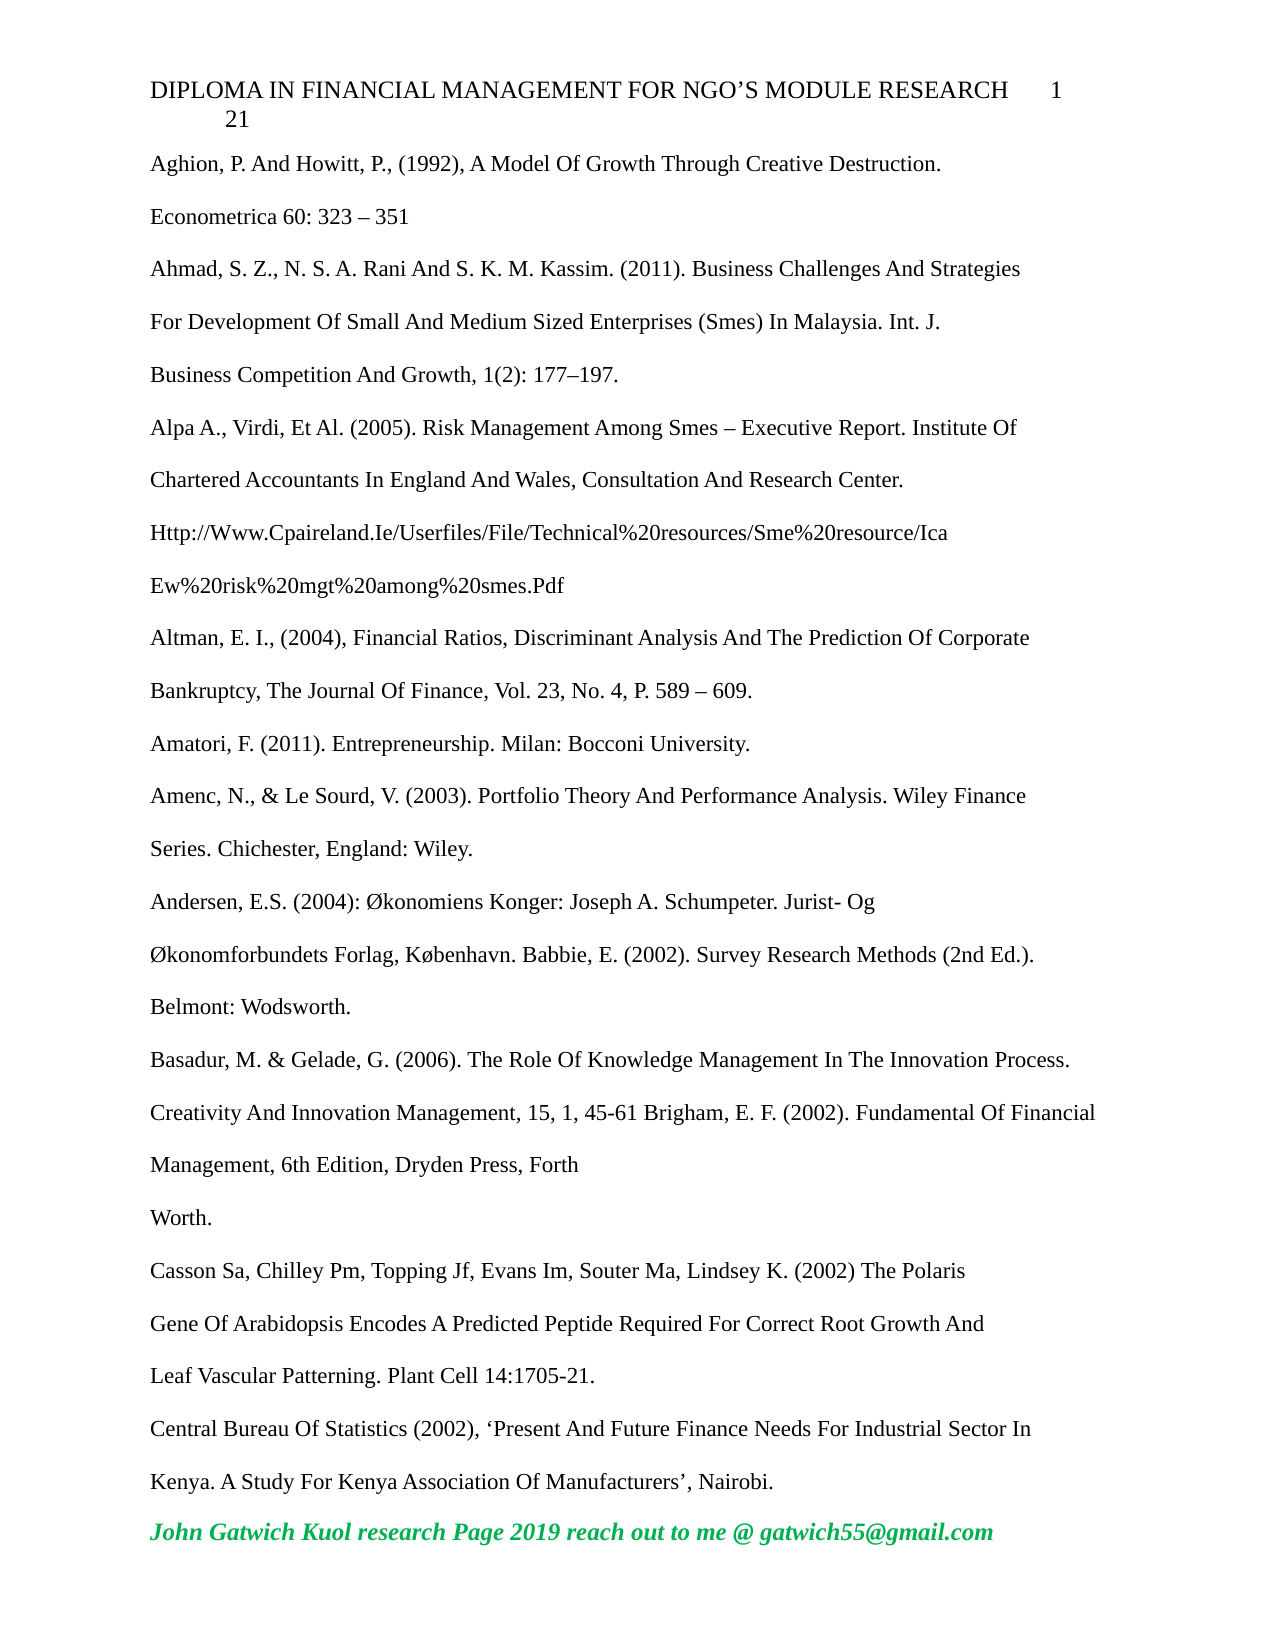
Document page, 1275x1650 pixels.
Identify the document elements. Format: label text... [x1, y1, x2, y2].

text Central Bureau Of Statistics (2002), ‘Present And Future Finance Needs For Industrial Sector In [150, 1415, 1125, 1441]
text Økonomforbundets Forlag, København. Babbie, E. (2002). Survey Research Methods (2nd Ed.). Belmont: Wodsworth. [150, 941, 1125, 1020]
text Andersen, E.S. (2004): Økonomiens Konger: Joseph A. Schumpeter. Jurist- Og [150, 888, 1125, 914]
text Business Competition And Growth, 1(2): 177–197. [150, 361, 1125, 387]
text For Development Of Small And Medium Sized Enterprises (Smes) In Malaysia. Int. J. [150, 308, 1125, 334]
text Kenya. A Study For Kenya Association Of Manufacturers’, Nairobi. [150, 1468, 1125, 1494]
text Aghion, P. And Howitt, P., (1992), A Model Of Growth Through Creative Destruction. [150, 150, 1125, 176]
text Amatori, F. (2011). Entrepreneurship. Milan: Bocconi University. [150, 730, 1125, 756]
text Basadur, M. & Gelade, G. (2006). The Role Of Knowledge Management In The Innovation Process. [150, 1046, 1125, 1072]
text Gene Of Arabidopsis Encodes A Predicted Peptide Required For Correct Root Growth And [150, 1309, 1125, 1336]
text Creativity And Innovation Management, 15, 1, 45-61 Brigham, E. F. (2002). Fundamental Of Financial Management, 6th Edition, Dryden Press, Forth [150, 1099, 1125, 1178]
text Http://Www.Cpaireland.Ie/Userfiles/File/Technical%20resources/Sme%20resource/Ica [150, 519, 1125, 545]
text Series. Chichester, England: Wiley. [150, 835, 1125, 862]
text Chartered Accountants In England And Wales, Consultation And Research Center. [150, 466, 1125, 493]
text Casson Sa, Chilley Pm, Topping Jf, Evans Im, Souter Ma, Lindsey K. (2002) The Polaris [150, 1257, 1125, 1283]
text Econometrica 60: 323 – 351 [150, 203, 1125, 229]
text Amenc, N., & Le Sourd, V. (2003). Portfolio Theory And Performance Analysis. Wiley Finance [150, 782, 1125, 809]
text Altman, E. I., (2004), Financial Ratios, Discriminant Analysis And The Prediction Of Corporate [150, 624, 1125, 651]
text Worth. [150, 1204, 1125, 1231]
text Alpa A., Virdi, Et Al. (2005). Risk Management Among Smes – Executive Report. Institute Of [150, 413, 1125, 440]
text Ahmad, S. Z., N. S. A. Rani And S. K. M. Kassim. (2011). Business Challenges And Strategies [150, 255, 1125, 282]
text Leaf Vascular Patterning. Plant Cell 14:1705-21. [150, 1362, 1125, 1389]
text Ew%20risk%20mgt%20among%20smes.Pdf [150, 572, 1125, 598]
text Bankruptcy, The Journal Of Finance, Vol. 23, No. 4, P. 589 – 609. [150, 677, 1125, 703]
